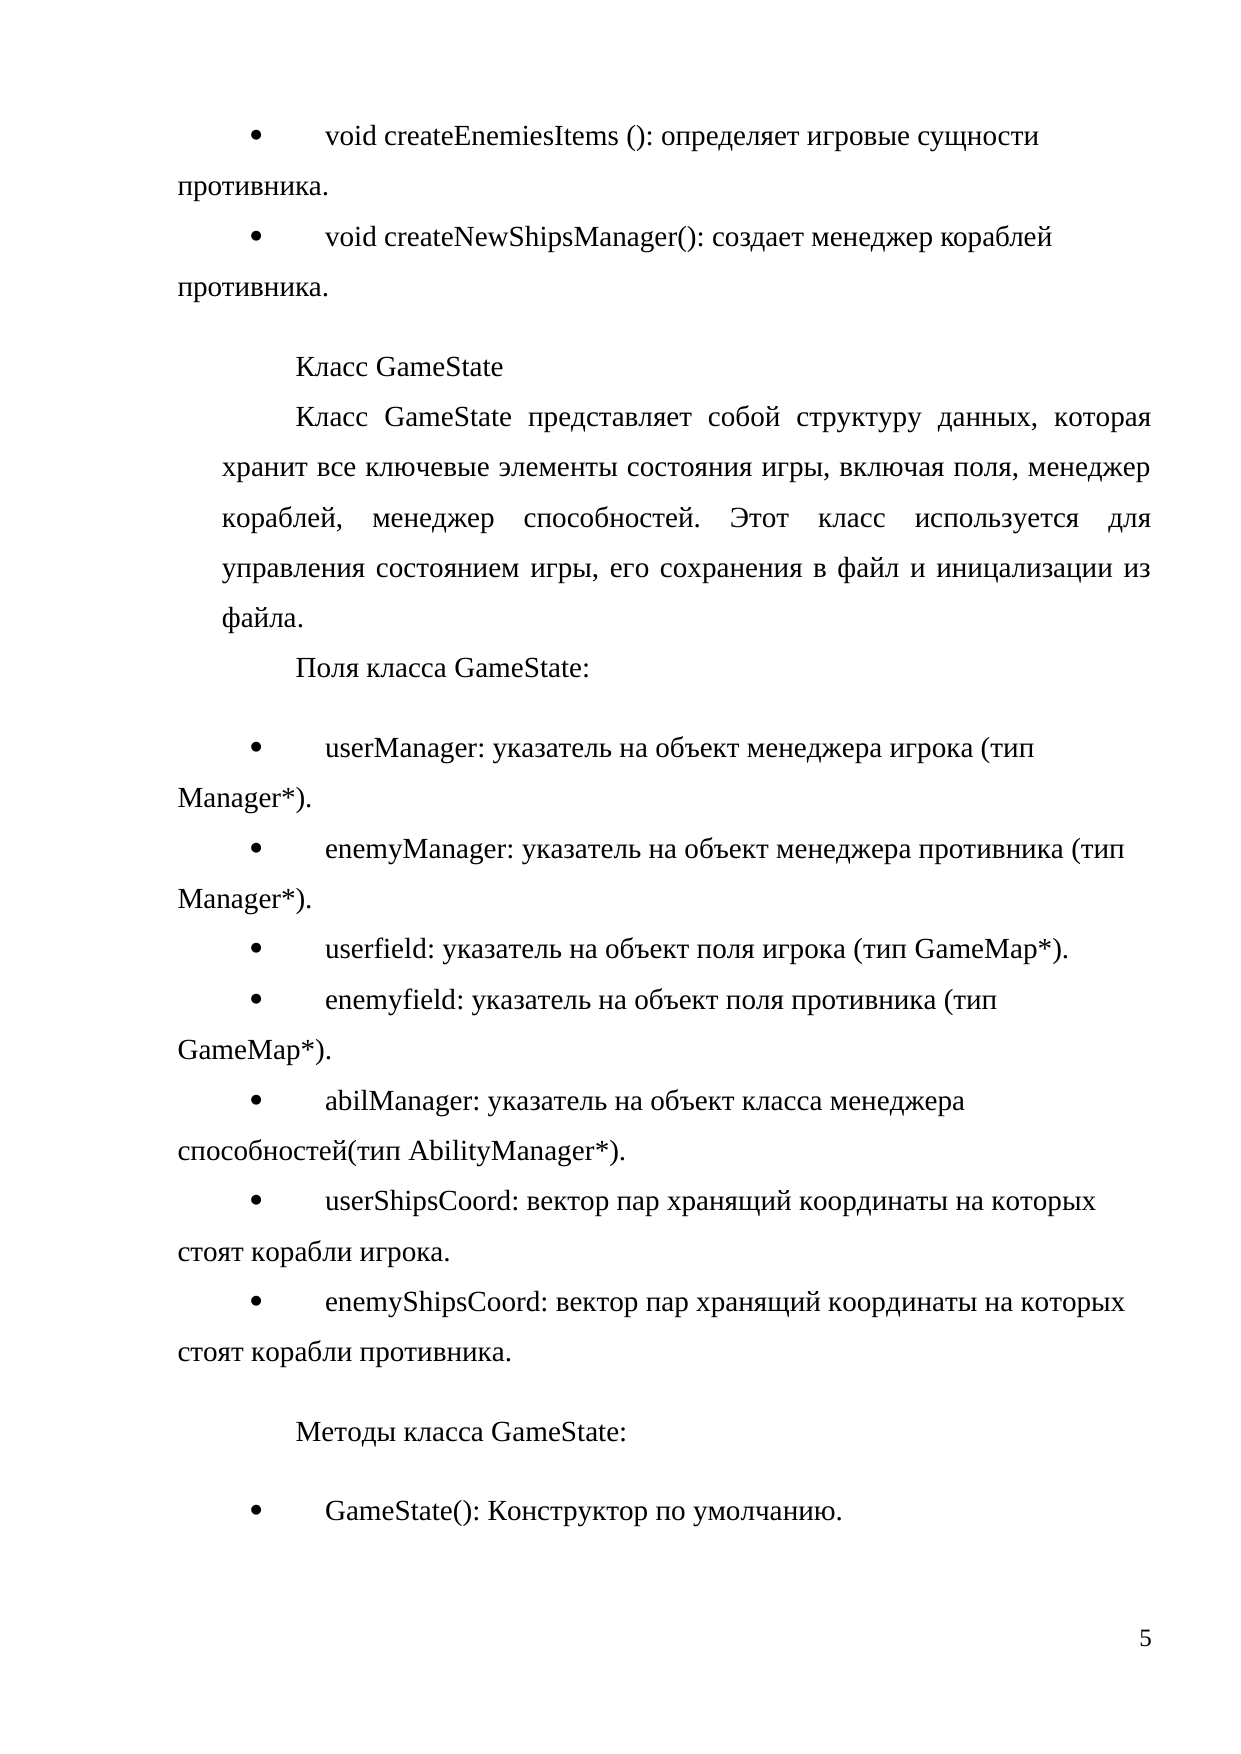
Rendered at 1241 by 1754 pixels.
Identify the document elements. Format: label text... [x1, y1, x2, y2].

list enemyShipsCoord: вектор пар хранящий координаты на которых стоят корабли противника. [177, 1284, 1152, 1368]
list userManager: указатель на объект менеджера игрока (тип Manager*). [177, 730, 1152, 814]
list GameState(): Конструктор по умолчанию. [177, 1493, 1152, 1527]
list enemyManager: указатель на объект менеджера противника (тип Manager*). [177, 831, 1152, 915]
text Методы класса GameState: [222, 1414, 1152, 1448]
list abilManager: указатель на объект класса менеджера способностей(тип AbilityManager*). [177, 1083, 1152, 1167]
list enemyfield: указатель на объект поля противника (тип GameMap*). [177, 982, 1152, 1066]
list userShipsCoord: вектор пар хранящий координаты на которых стоят корабли игрока. [177, 1183, 1152, 1267]
list void createEnemiesItems (): определяет игровые сущности противника. [177, 118, 1152, 202]
list userfield: указатель на объект поля игрока (тип GameMap*). [177, 932, 1152, 965]
text Поля класса GameState: [222, 651, 1152, 684]
text Класс GameState представляет собой структуру данных, которая хранит все ключевые элементы состояния игры, включая поля, менеджер кораблей, менеджер способностей. Этот класс используется для управления состоянием игры, его сохранения в файл и иницализации из файла. [222, 399, 1152, 634]
text Класс GameState [222, 349, 1152, 382]
list void createNewShipsManager(): создает менеджер кораблей противника. [177, 219, 1152, 303]
